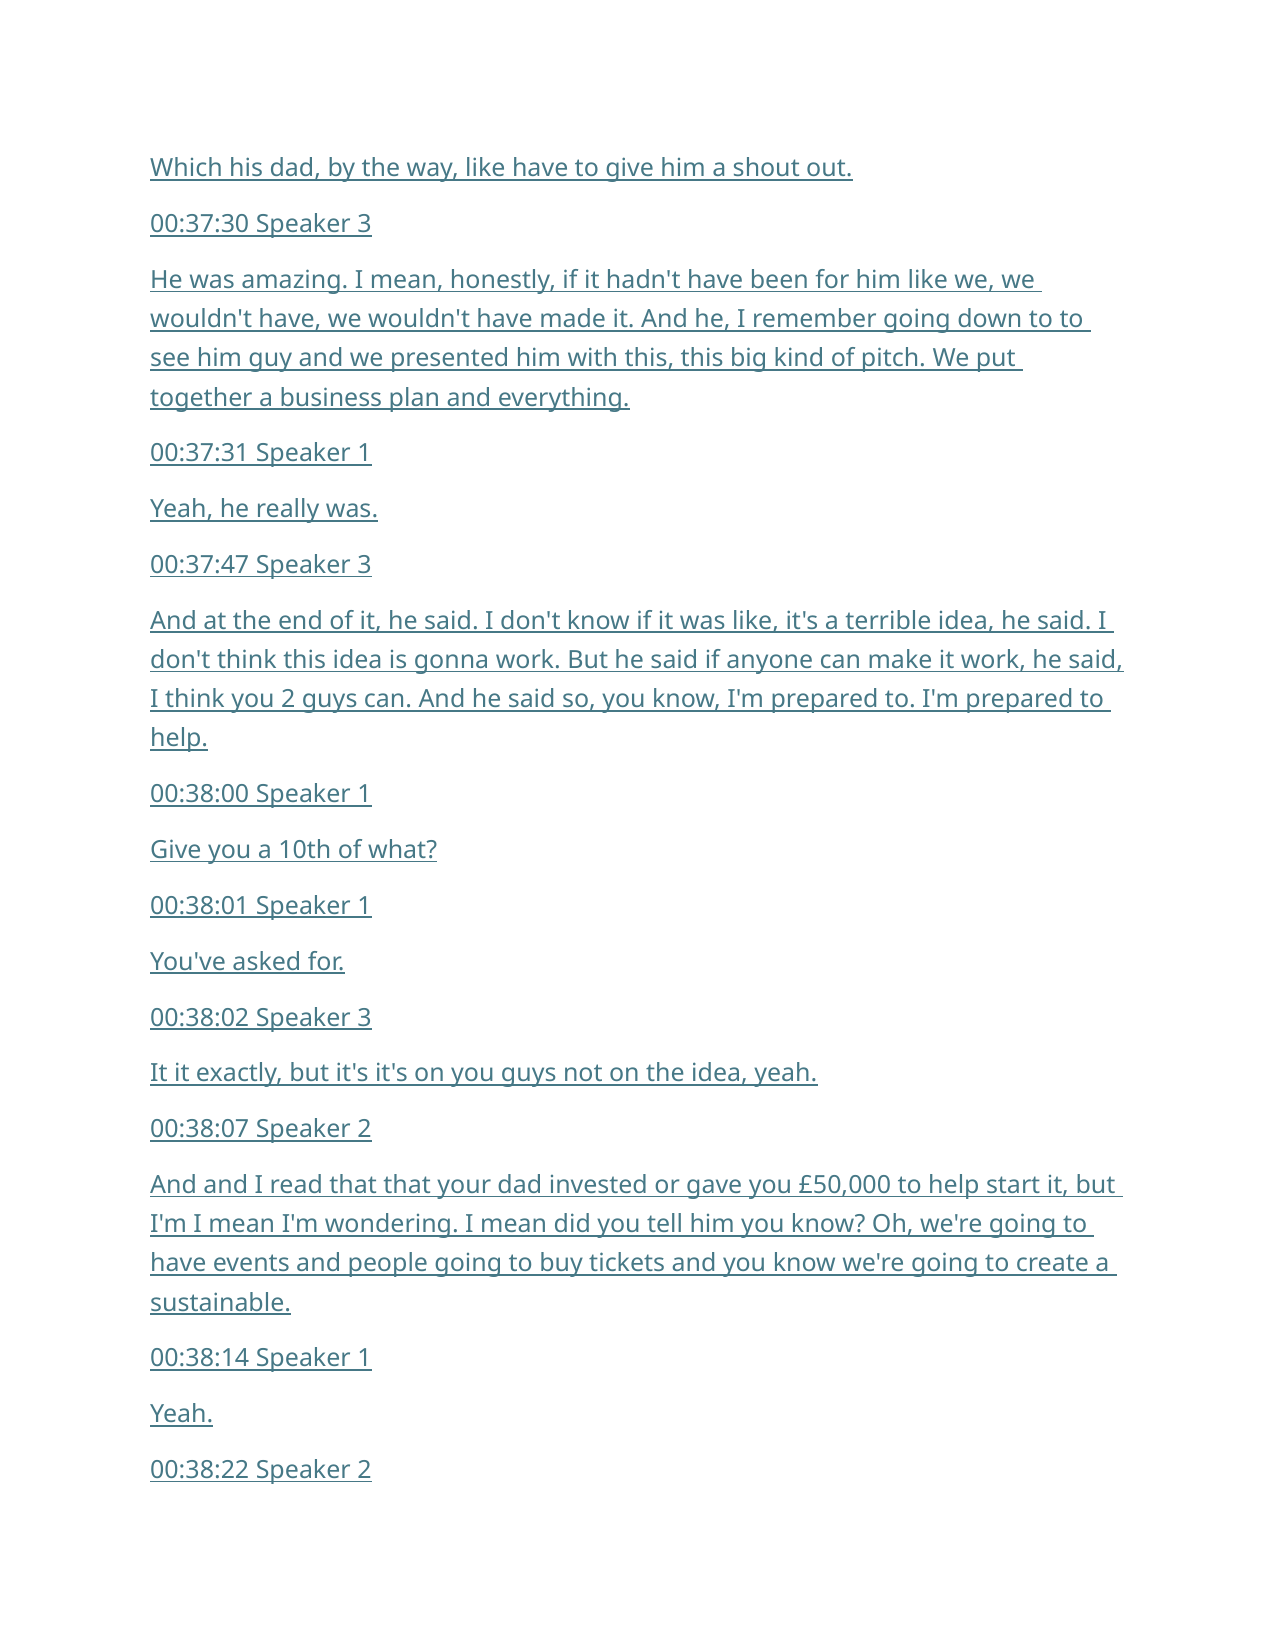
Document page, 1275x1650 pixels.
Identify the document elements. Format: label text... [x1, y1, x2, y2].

text And at the end of it, he said. I don't know if it was like, it's a terrible idea, he said. I don't think this idea is gonna work. But he said if anyone can make it work, he said, I think you 2 guys can. And he said so, you know, I'm prepared to. I'm prepared to help. [150, 602, 1125, 754]
text 00:37:31 Speaker 1 [150, 435, 1125, 469]
text Yeah. [150, 1396, 1125, 1430]
text 00:38:22 Speaker 2 [150, 1452, 1125, 1486]
text It it exactly, but it's it's on you guys not on the idea, yeah. [150, 1055, 1125, 1089]
text 00:38:01 Speaker 1 [150, 887, 1125, 922]
text You've asked for. [150, 943, 1125, 977]
text 00:38:07 Speaker 2 [150, 1111, 1125, 1145]
text 00:37:30 Speaker 3 [150, 206, 1125, 240]
text He was amazing. I mean, honestly, if it hadn't have been for him like we, we wouldn't have, we wouldn't have made it. And he, I remember going down to to see him guy and we presented him with this, this big kind of pitch. We put together a business plan and everything. [150, 262, 1125, 413]
text Which his dad, by the way, like have to give him a shout out. [150, 150, 1125, 184]
text 00:37:47 Speaker 3 [150, 547, 1125, 581]
text 00:38:14 Speaker 1 [150, 1340, 1125, 1374]
text 00:38:02 Speaker 3 [150, 999, 1125, 1033]
text Give you a 10th of what? [150, 832, 1125, 866]
text 00:38:00 Speaker 1 [150, 776, 1125, 810]
text And and I read that that your dad invested or gave you £50,000 to help start it, but I'm I mean I'm wondering. I mean did you tell him you know? Oh, we're going to have events and people going to buy tickets and you know we're going to create a sustainable. [150, 1167, 1125, 1318]
text Yeah, he really was. [150, 491, 1125, 525]
